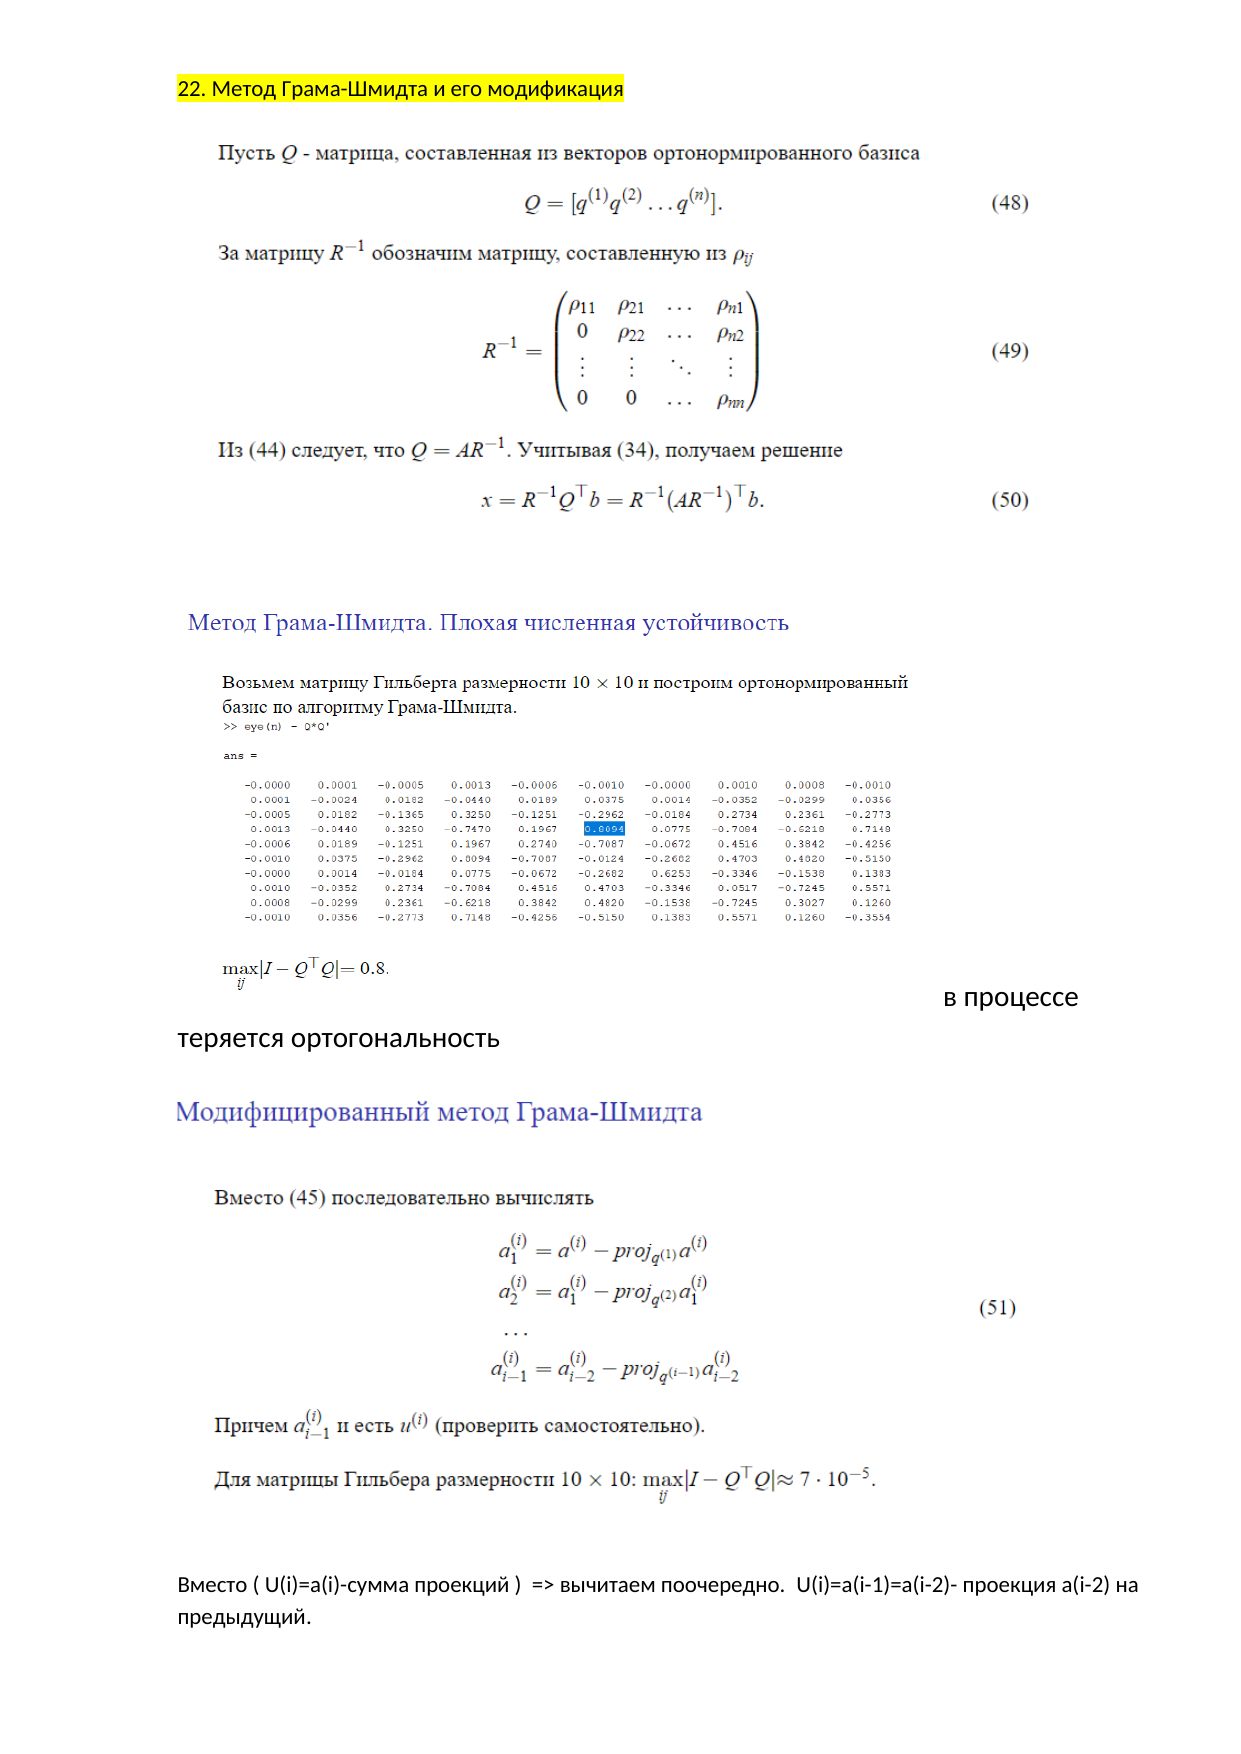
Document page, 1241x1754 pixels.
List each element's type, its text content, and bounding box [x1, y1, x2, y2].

picture [177, 600, 943, 1007]
text Вместо ( U(i)=a(i)-сумма проекций ) => вычитаем поочередно. U(i)=a(i-1)=a(i-2)- проекция a(i-2) на предыдущий. [177, 1570, 1152, 1630]
picture [177, 1081, 1071, 1545]
picture [177, 129, 1070, 523]
